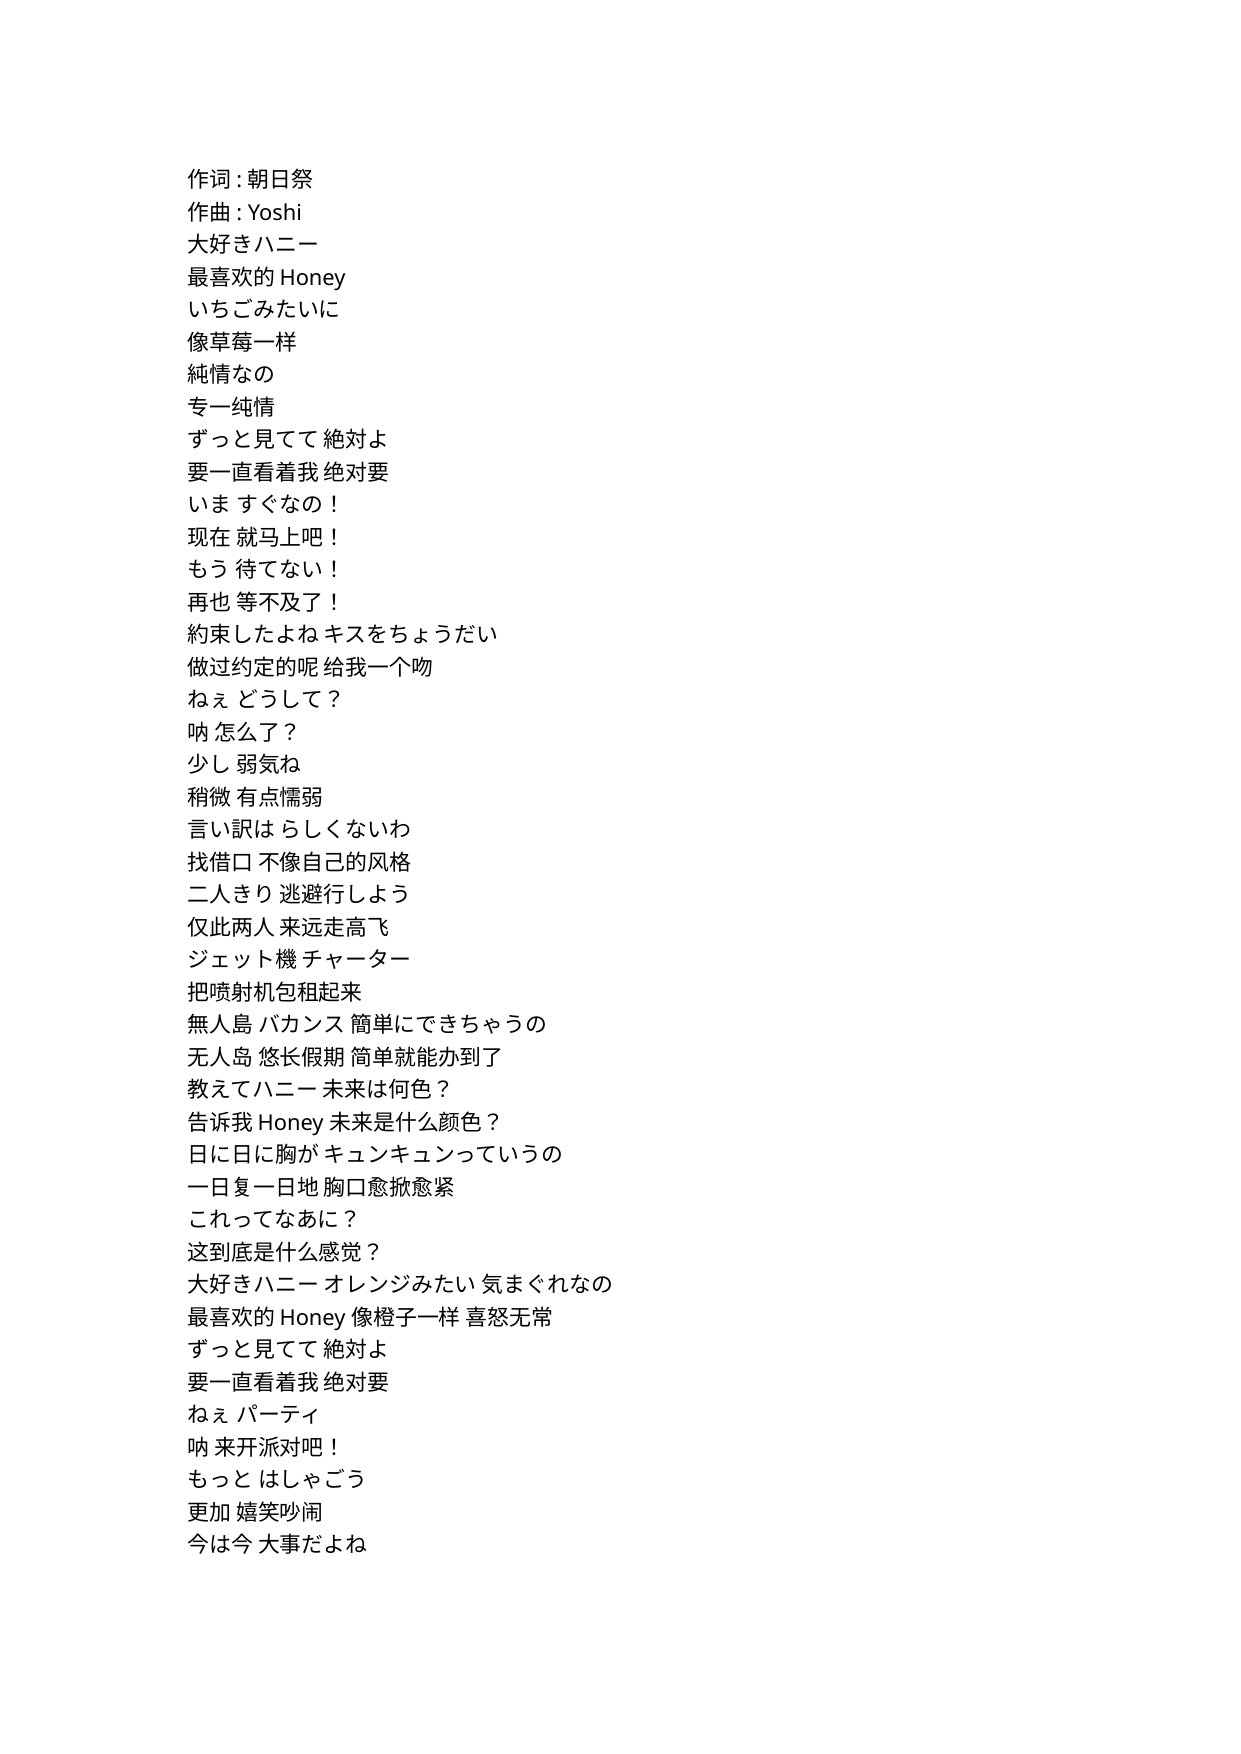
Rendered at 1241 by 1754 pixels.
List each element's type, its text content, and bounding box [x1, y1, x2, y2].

text 再也 等不及了！ 約束したよね キスをちょうだい [187, 584, 1053, 649]
text 大好きハニー [187, 227, 1053, 259]
text 现在 就马上吧！ もう 待てない！ [187, 519, 1053, 584]
text ねぇ パーティ [187, 1397, 1053, 1429]
text 做过约定的呢 给我一个吻 ねぇ どうして？ [187, 649, 1053, 714]
text 告诉我Honey 未来是什么颜色？ 日に日に胸が キュンキュンっていうの [187, 1104, 1053, 1169]
text 呐 怎么了？ 少し 弱気ね [187, 714, 1053, 779]
text 更加 嬉笑吵闹 今は今 大事だよね [187, 1494, 1053, 1559]
text 无人岛 悠长假期 简单就能办到了 [187, 1039, 1053, 1072]
text 找借口 不像自己的风格 二人きり 逃避行しよう [187, 844, 1053, 909]
text 像草莓一样 純情なの [187, 324, 1053, 389]
text 呐 来开派对吧！ もっと はしゃごう [187, 1429, 1053, 1494]
text 稍微 有点懦弱 言い訳は らしくないわ [187, 779, 1053, 844]
text 作词 : 朝日祭 [187, 162, 1053, 194]
text 要一直看着我 绝对要 [187, 1364, 1053, 1397]
text 专一纯情 ずっと見てて 絶対よ [187, 389, 1053, 454]
text 把喷射机包租起来 無人島 バカンス 簡単にできちゃうの [187, 974, 1053, 1039]
text 教えてハニー 未来は何色？ [187, 1072, 1053, 1104]
text 最喜欢的Honey いちごみたいに [187, 259, 1053, 324]
text 仅此两人 来远走高飞 ジェット機 チャーター [187, 909, 1053, 974]
text 一日复一日地 胸口愈掀愈紧 これってなあに？ [187, 1169, 1053, 1234]
text 这到底是什么感觉？ 大好きハニー オレンジみたい 気まぐれなの [187, 1234, 1053, 1299]
text 要一直看着我 绝对要 [187, 454, 1053, 487]
text 作曲 : Yoshi [187, 194, 1053, 227]
text いま すぐなの！ [187, 487, 1053, 519]
text 最喜欢的Honey 像橙子一样 喜怒无常 ずっと見てて 絶対よ [187, 1299, 1053, 1364]
